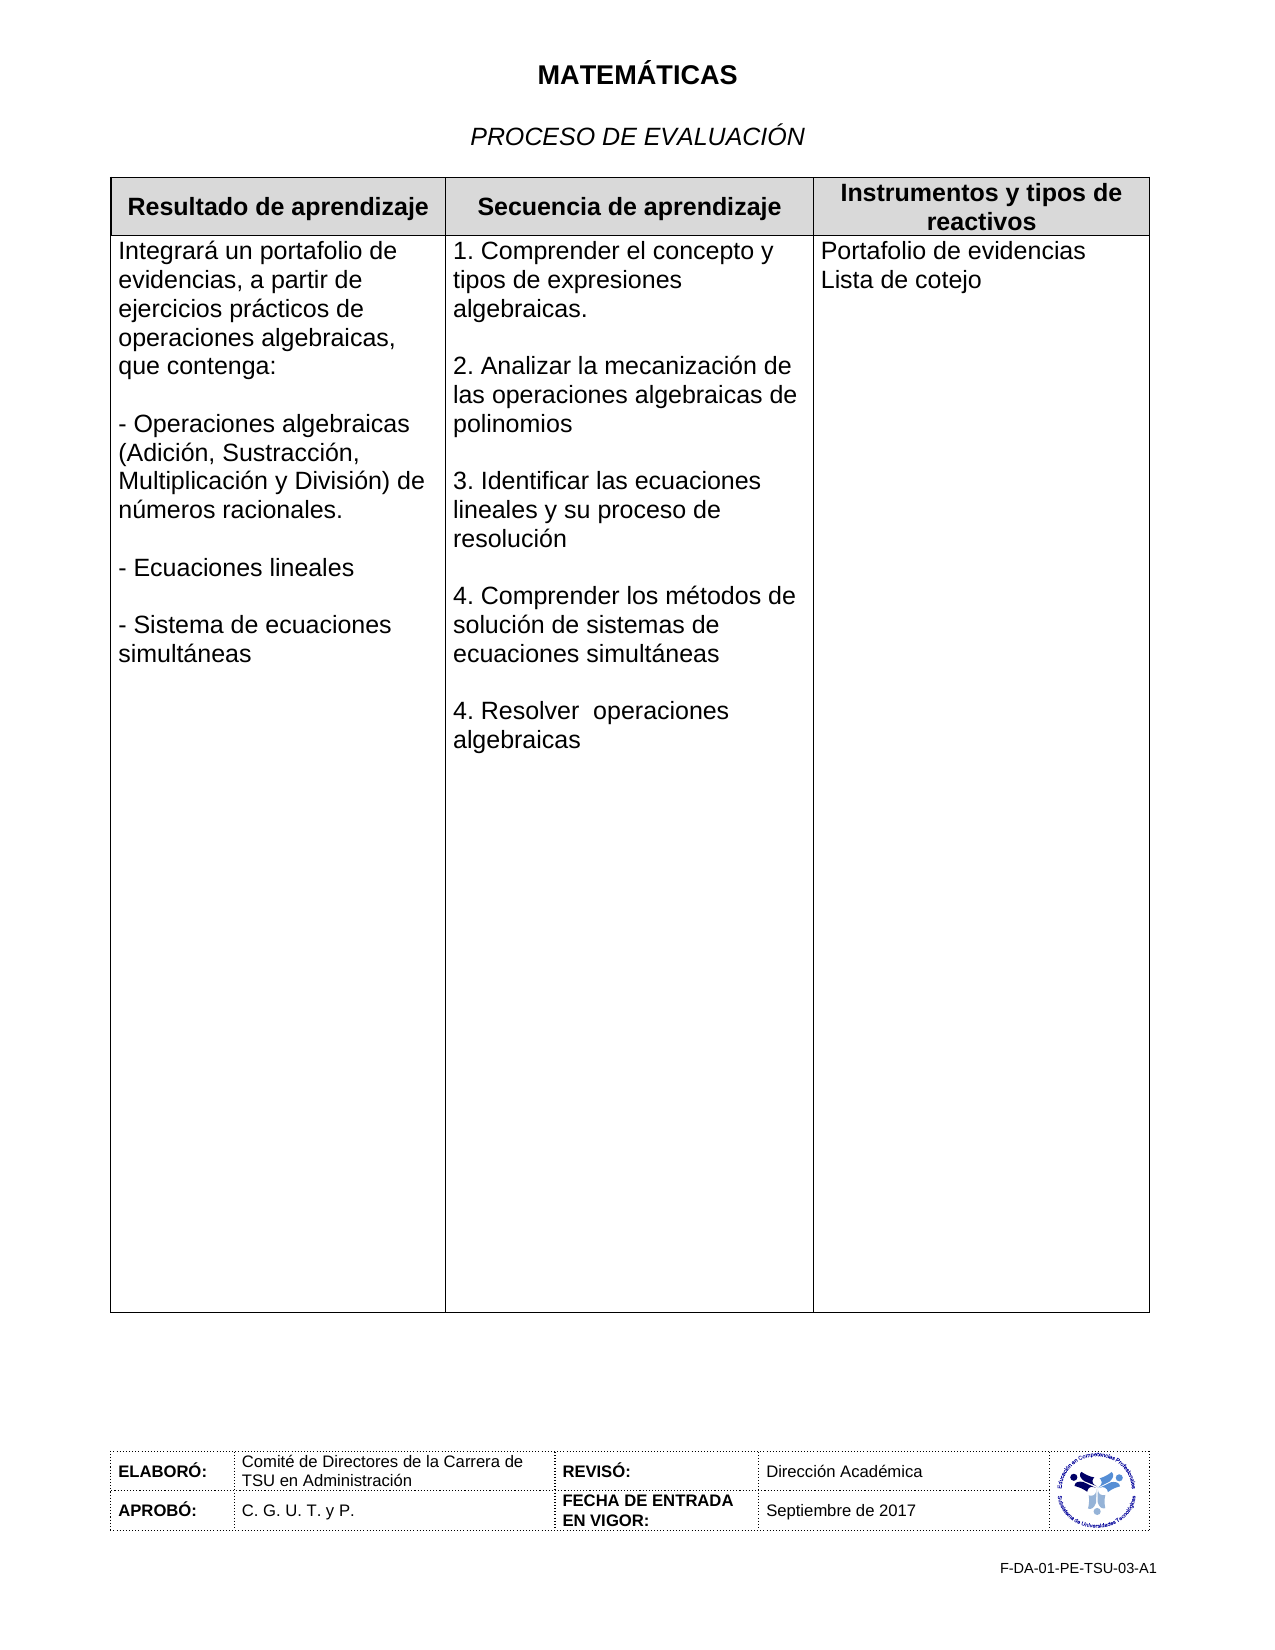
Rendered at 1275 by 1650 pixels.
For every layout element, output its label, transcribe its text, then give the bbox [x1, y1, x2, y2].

table_header Resultado de aprendizaje [112, 178, 445, 235]
table_header Instrumentos y tipos de reactivos [814, 178, 1149, 235]
subtitle MATEMÁTICAS [118, 59, 1157, 90]
table_cell 1. Comprender el concepto y tipos de expresiones algebraicas. 2. Analizar la mecanización de las operaciones algebraicas de polinomios 3. Identificar las ecuaciones lineales y su proceso de resolución 4. Comprender los métodos de solución de sistemas de ecuaciones simultáneas 4. Resolver operaciones algebraicas [446, 236, 813, 1312]
table_cell Integrará un portafolio de evidencias, a partir de ejercicios prácticos de operaciones algebraicas, que contenga: - Operaciones algebraicas (Adición, Sustracción, Multiplicación y División) de números racionales. - Ecuaciones lineales - Sistema de ecuaciones simultáneas [111, 236, 445, 1312]
text PROCESO DE EVALUACIÓN [118, 122, 1157, 150]
table_cell Portafolio de evidencias Lista de cotejo [814, 236, 1149, 1312]
table_header Secuencia de aprendizaje [446, 178, 813, 235]
